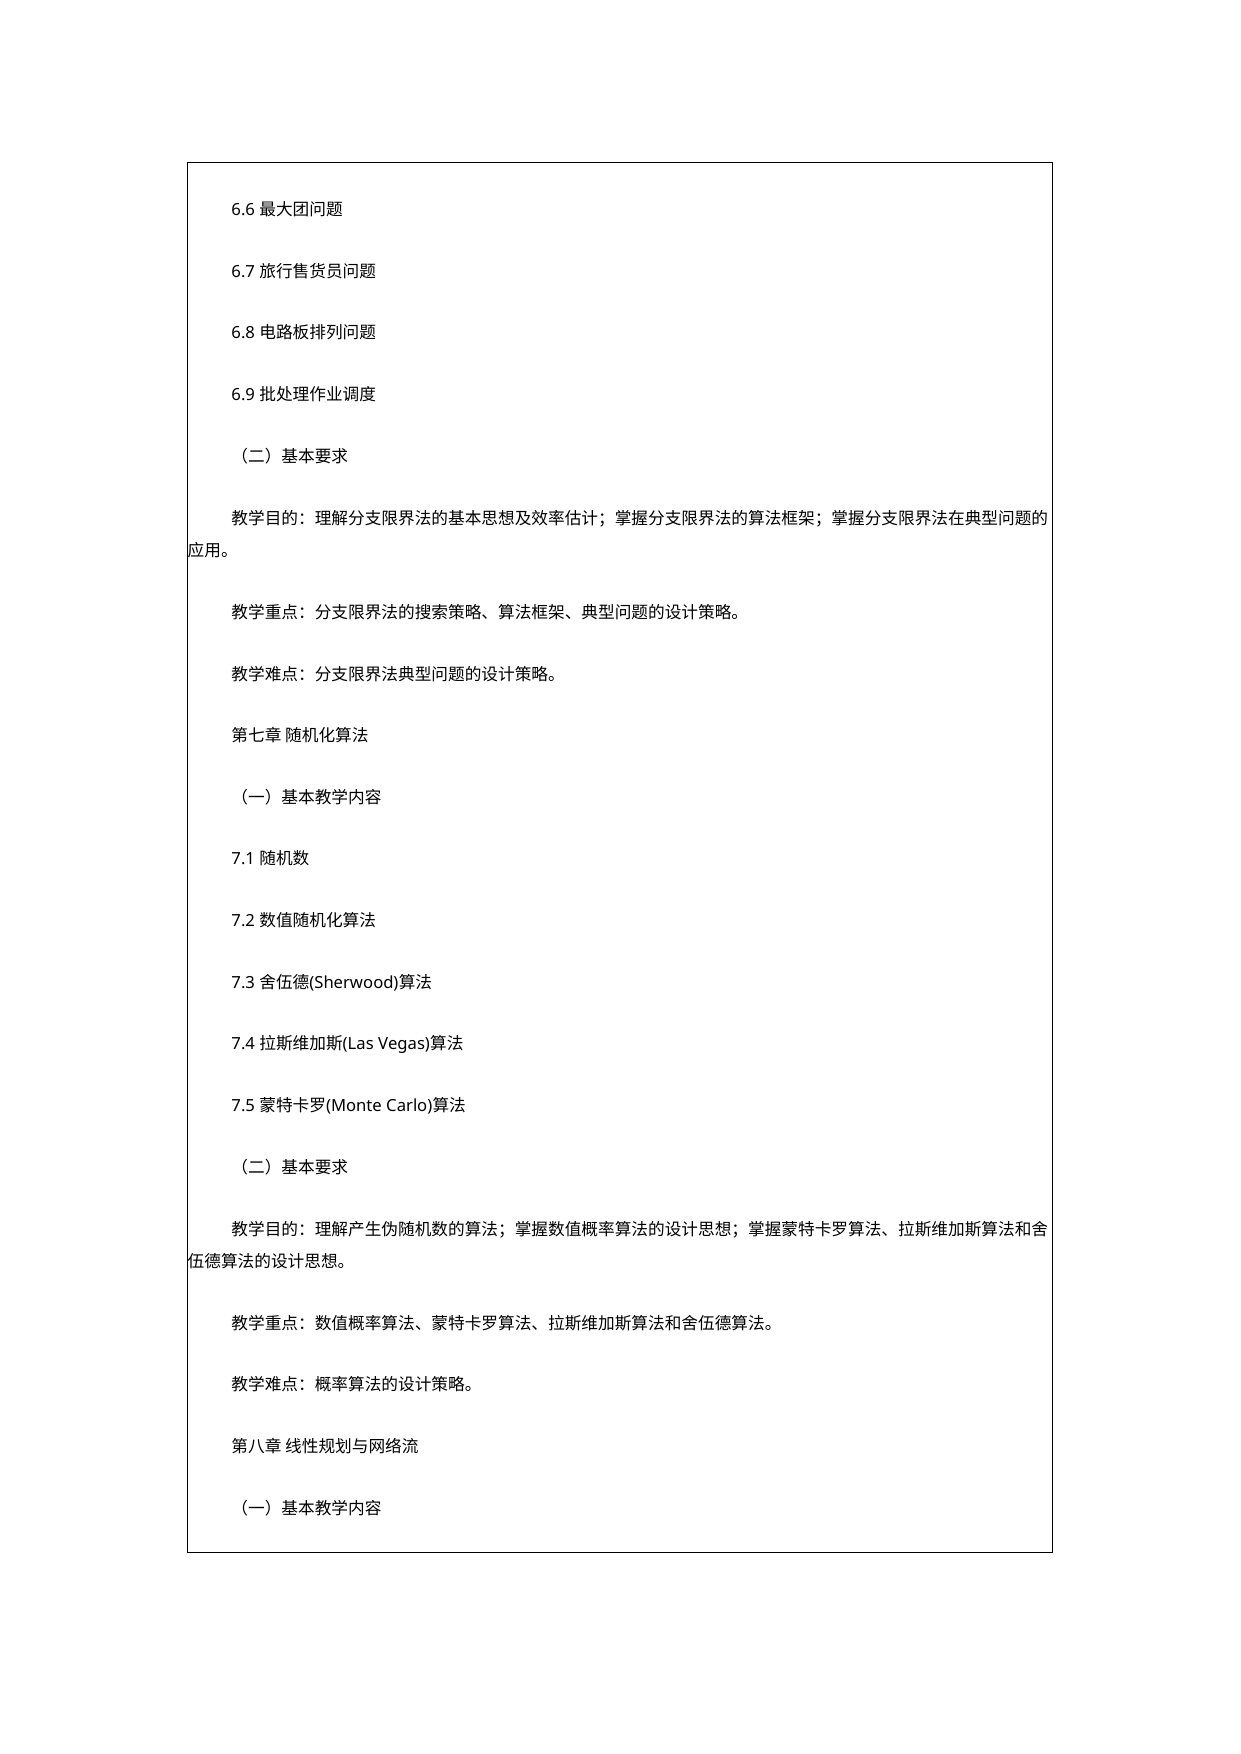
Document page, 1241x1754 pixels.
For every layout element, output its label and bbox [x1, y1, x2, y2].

table_cell [188, 163, 1052, 1552]
